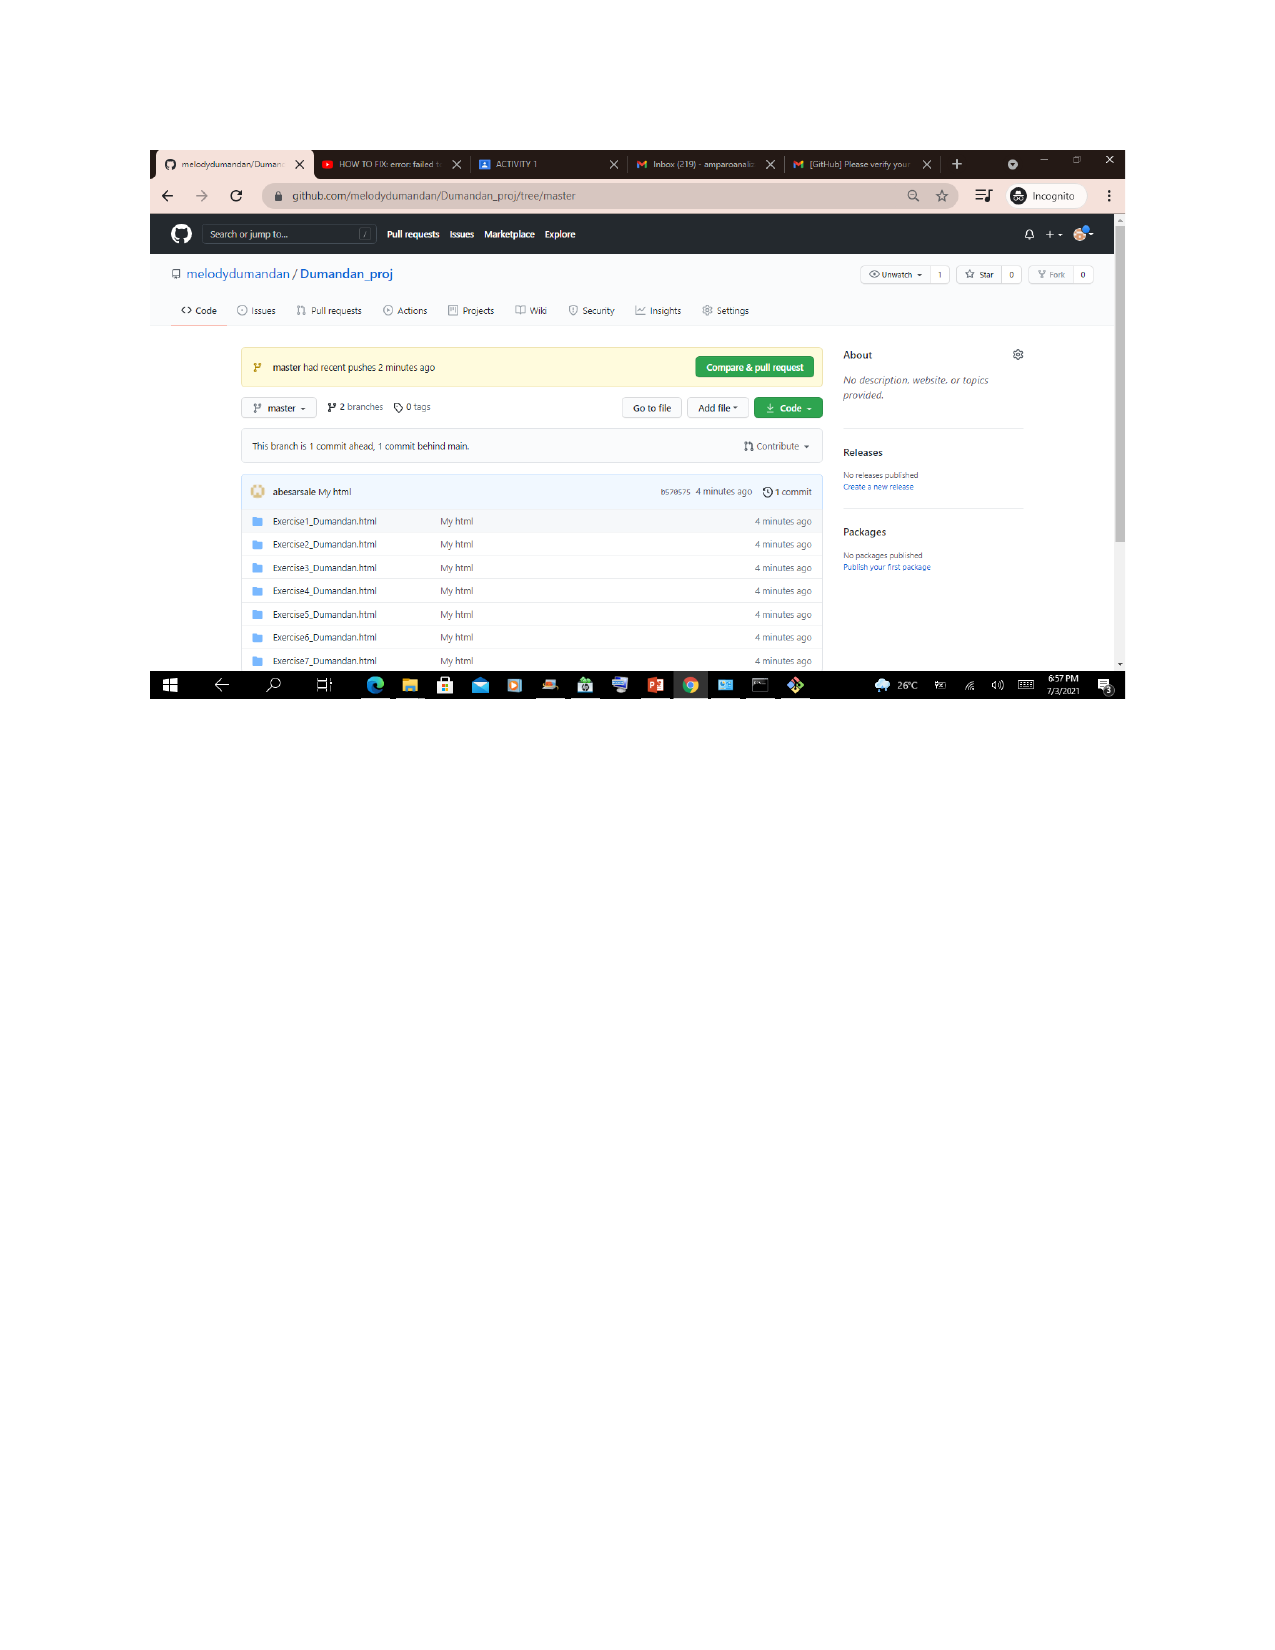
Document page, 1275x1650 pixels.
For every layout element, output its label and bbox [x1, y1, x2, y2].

picture [150, 150, 1125, 699]
